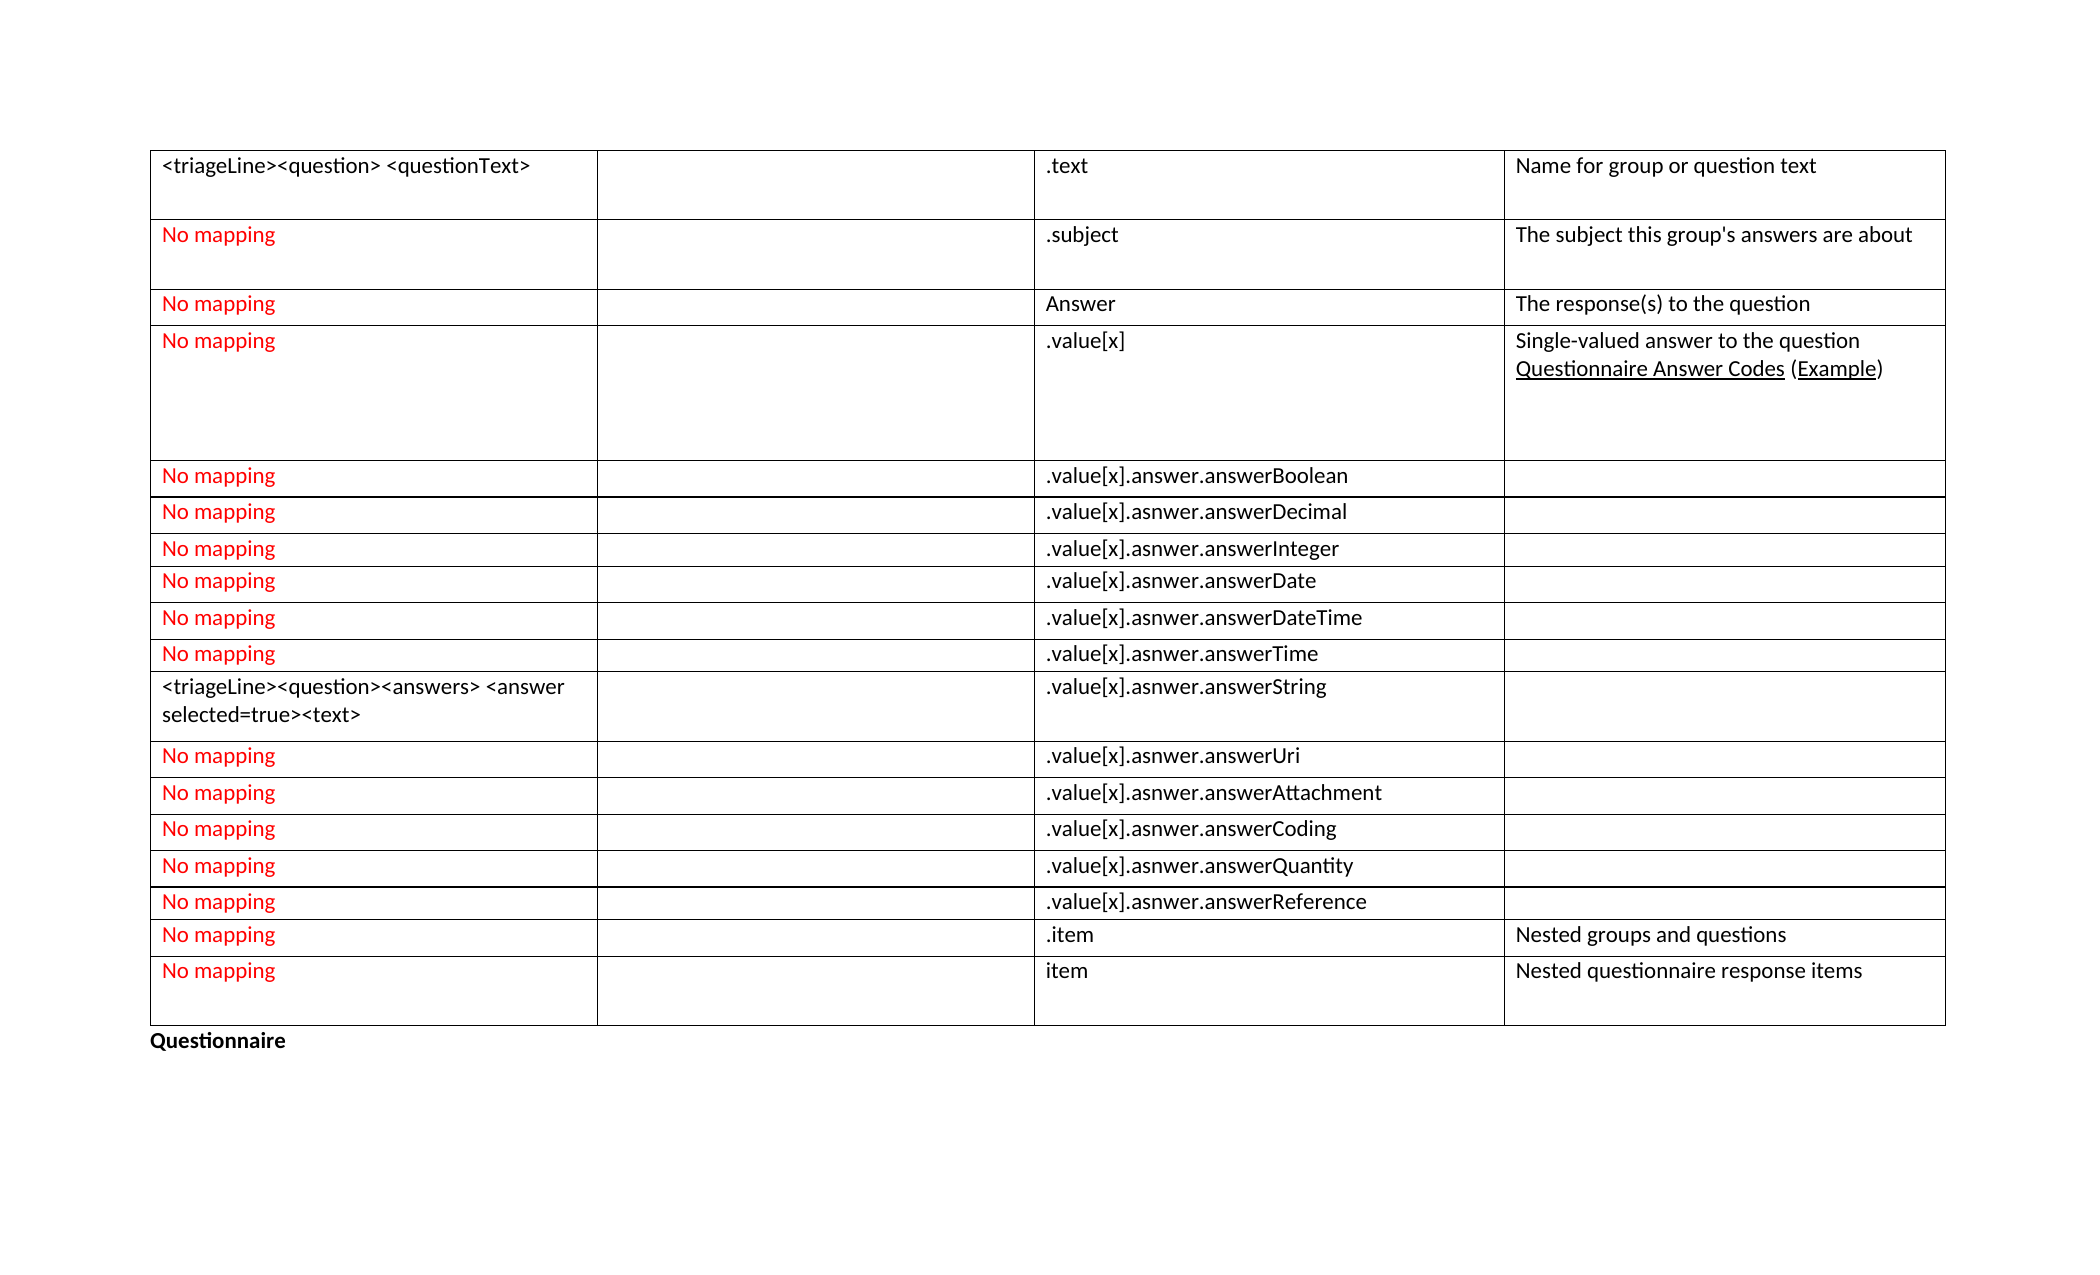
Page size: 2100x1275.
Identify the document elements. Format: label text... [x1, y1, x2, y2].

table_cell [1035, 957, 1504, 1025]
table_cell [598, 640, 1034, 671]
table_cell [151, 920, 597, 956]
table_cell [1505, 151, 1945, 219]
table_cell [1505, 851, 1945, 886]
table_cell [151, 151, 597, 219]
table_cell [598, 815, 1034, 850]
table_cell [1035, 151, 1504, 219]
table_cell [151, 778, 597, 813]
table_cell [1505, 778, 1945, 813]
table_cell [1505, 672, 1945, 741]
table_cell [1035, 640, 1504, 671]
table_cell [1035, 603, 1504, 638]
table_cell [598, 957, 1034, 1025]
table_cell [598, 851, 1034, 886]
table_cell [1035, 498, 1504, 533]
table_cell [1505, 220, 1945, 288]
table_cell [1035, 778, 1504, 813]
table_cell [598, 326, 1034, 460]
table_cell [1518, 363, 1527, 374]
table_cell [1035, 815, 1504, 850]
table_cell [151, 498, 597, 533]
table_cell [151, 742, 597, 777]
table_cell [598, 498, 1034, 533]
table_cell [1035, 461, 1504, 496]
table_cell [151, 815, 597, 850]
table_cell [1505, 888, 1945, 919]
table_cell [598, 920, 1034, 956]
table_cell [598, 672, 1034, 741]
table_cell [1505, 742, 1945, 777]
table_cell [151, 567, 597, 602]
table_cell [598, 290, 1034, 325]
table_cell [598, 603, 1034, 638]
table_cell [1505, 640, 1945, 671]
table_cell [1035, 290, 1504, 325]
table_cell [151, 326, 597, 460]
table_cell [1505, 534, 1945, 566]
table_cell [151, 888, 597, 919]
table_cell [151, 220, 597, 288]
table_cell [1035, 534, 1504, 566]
text Questionnaire [150, 1026, 1950, 1054]
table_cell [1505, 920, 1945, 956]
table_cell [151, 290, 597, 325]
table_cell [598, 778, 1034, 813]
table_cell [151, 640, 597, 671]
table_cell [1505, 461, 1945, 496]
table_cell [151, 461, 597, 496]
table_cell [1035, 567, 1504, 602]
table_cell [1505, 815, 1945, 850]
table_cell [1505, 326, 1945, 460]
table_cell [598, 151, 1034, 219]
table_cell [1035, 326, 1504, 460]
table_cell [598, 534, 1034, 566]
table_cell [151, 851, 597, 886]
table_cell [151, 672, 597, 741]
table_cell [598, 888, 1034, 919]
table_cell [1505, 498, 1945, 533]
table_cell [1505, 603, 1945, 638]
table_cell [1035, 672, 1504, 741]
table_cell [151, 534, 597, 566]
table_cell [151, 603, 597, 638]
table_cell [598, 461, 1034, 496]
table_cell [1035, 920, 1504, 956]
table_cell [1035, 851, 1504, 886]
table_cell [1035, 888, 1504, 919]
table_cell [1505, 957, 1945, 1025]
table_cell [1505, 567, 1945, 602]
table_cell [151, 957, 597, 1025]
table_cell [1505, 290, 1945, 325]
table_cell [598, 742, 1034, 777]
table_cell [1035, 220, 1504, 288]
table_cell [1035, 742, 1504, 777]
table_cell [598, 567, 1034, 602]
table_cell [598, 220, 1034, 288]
